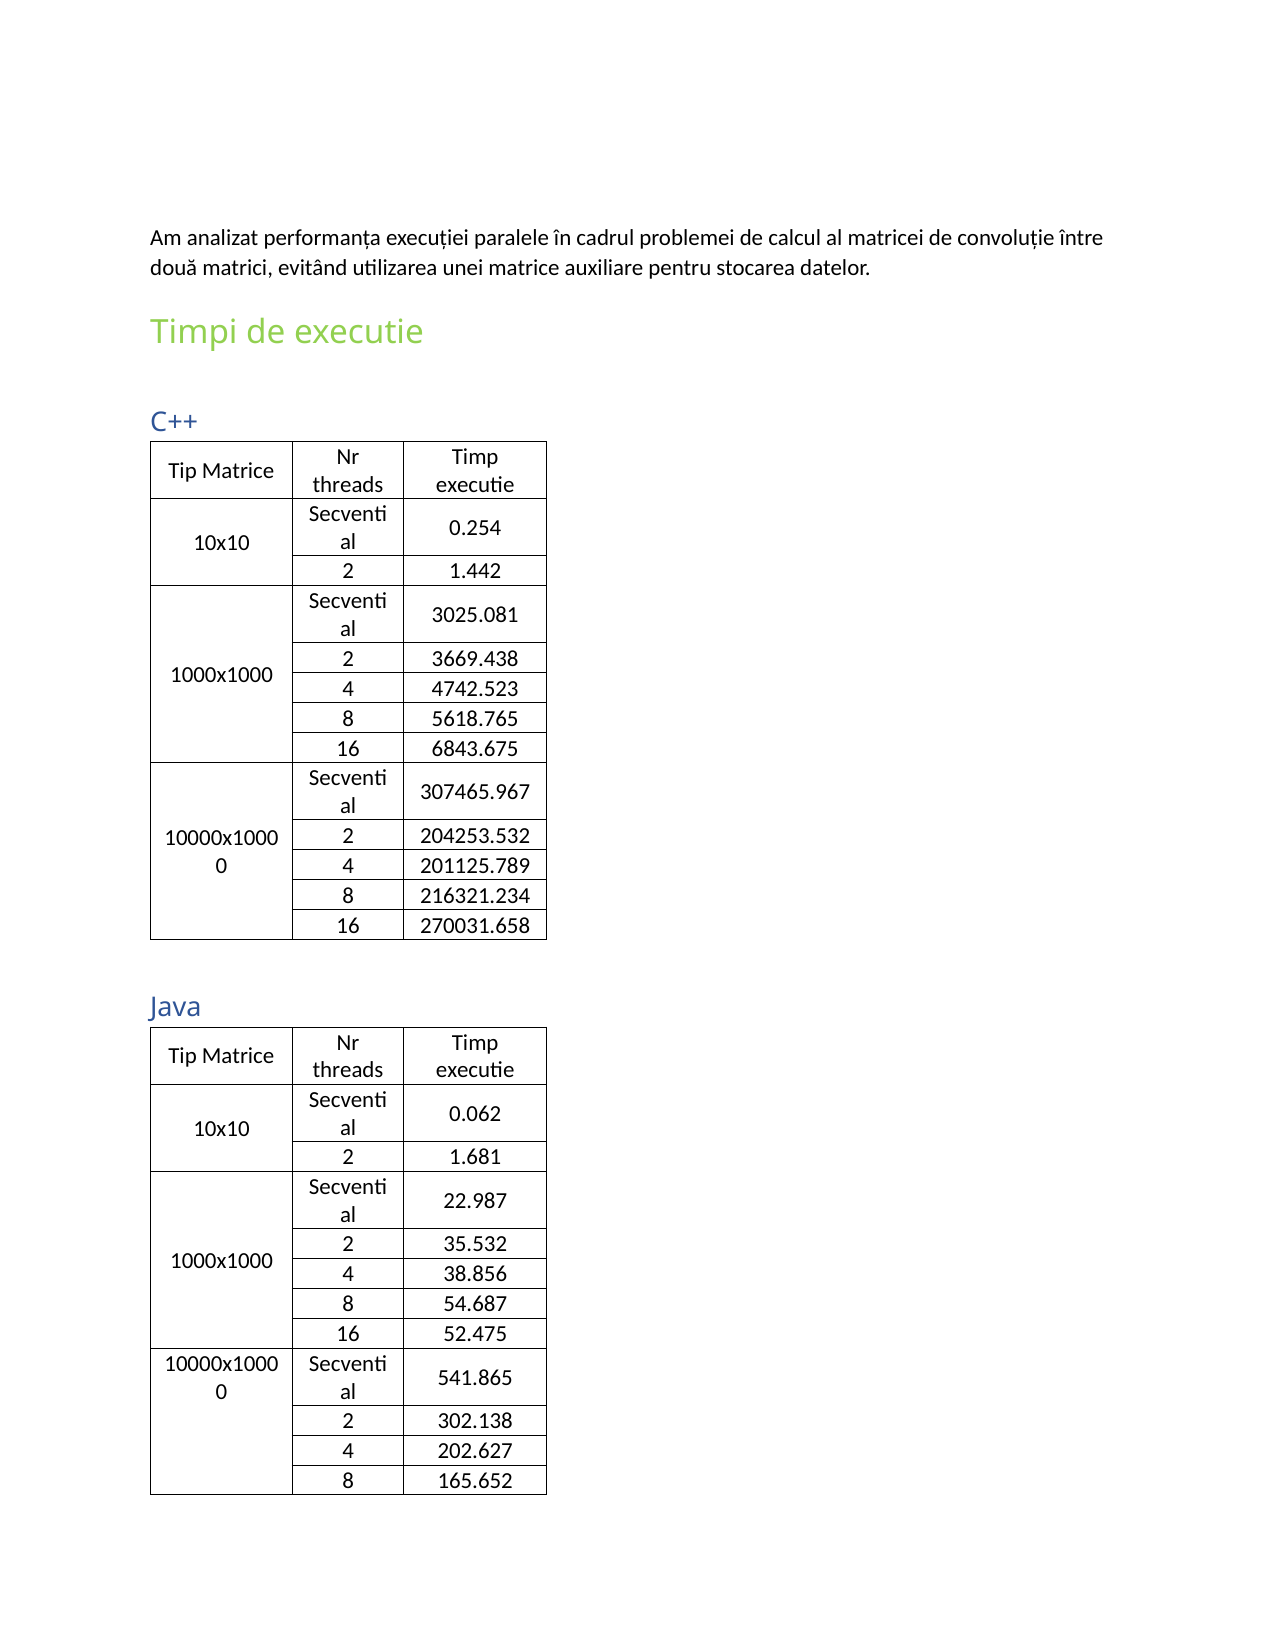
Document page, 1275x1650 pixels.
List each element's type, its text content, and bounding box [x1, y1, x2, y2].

table_cell 2 [293, 1229, 403, 1258]
table_cell 302.138 [404, 1406, 546, 1435]
table_cell 6843.675 [404, 733, 546, 762]
table_cell 8 [293, 703, 403, 732]
table_cell 202.627 [404, 1436, 546, 1465]
table_cell 4 [293, 850, 403, 879]
table_cell Secvential [293, 499, 403, 555]
table_cell 1000x1000 [151, 1172, 292, 1348]
subtitle Timpi de executie [150, 307, 1125, 353]
subtitle C++ [150, 402, 1125, 439]
table_cell 8 [293, 1466, 403, 1494]
table_header Nr threads [293, 442, 403, 498]
table_cell 8 [293, 1289, 403, 1318]
table_header Tip Matrice [151, 1028, 292, 1084]
table_cell 54.687 [404, 1289, 546, 1318]
table_cell 5618.765 [404, 703, 546, 732]
table_cell 201125.789 [404, 850, 546, 879]
table_cell 3669.438 [404, 643, 546, 672]
table_cell Secvential [293, 1085, 403, 1141]
table_cell 8 [293, 880, 403, 909]
table_header Timp executie [404, 442, 546, 498]
table_cell 16 [293, 733, 403, 762]
table_cell 216321.234 [404, 880, 546, 909]
table_cell 4 [293, 1259, 403, 1288]
table_cell 10000x10000 [151, 763, 292, 939]
table_cell 1000x1000 [151, 586, 292, 762]
table_cell 2 [293, 1142, 403, 1171]
table_cell 0.254 [404, 499, 546, 555]
table_cell 10x10 [151, 1085, 292, 1171]
table_cell 2 [293, 820, 403, 849]
table_cell Secvential [293, 763, 403, 819]
table_header Tip Matrice [151, 442, 292, 498]
table_cell 3025.081 [404, 586, 546, 642]
table_cell 2 [293, 643, 403, 672]
text Am analizat performanța execuției paralele în cadrul problemei de calcul al matricei de convoluție între două matrici, evitând utilizarea unei matrice auxiliare pentru stocarea datelor. [150, 223, 1125, 281]
table_cell 270031.658 [404, 910, 546, 939]
table_cell 2 [293, 556, 403, 585]
table_cell 4 [293, 1436, 403, 1465]
table_cell 10x10 [151, 499, 292, 585]
table_cell Secvential [293, 1172, 403, 1228]
table_cell 4742.523 [404, 673, 546, 702]
table_cell 204253.532 [404, 820, 546, 849]
table_cell 2 [293, 1406, 403, 1435]
table_cell Secvential [293, 586, 403, 642]
table_cell 1.681 [404, 1142, 546, 1171]
table_header Timp executie [404, 1028, 546, 1084]
table_cell 35.532 [404, 1229, 546, 1258]
table_cell 1.442 [404, 556, 546, 585]
table_cell 22.987 [404, 1172, 546, 1228]
table_cell 16 [293, 1319, 403, 1348]
table_cell 4 [293, 673, 403, 702]
table_cell 541.865 [404, 1349, 546, 1405]
table_cell 0.062 [404, 1085, 546, 1141]
table_cell 165.652 [404, 1466, 546, 1494]
table_cell 16 [293, 910, 403, 939]
table_cell 307465.967 [404, 763, 546, 819]
table_cell Secvential [293, 1349, 403, 1405]
table_cell 52.475 [404, 1319, 546, 1348]
table_header Nr threads [293, 1028, 403, 1084]
table_cell 38.856 [404, 1259, 546, 1288]
subtitle Java [150, 987, 1125, 1024]
table_cell 10000x10000 [151, 1349, 292, 1494]
